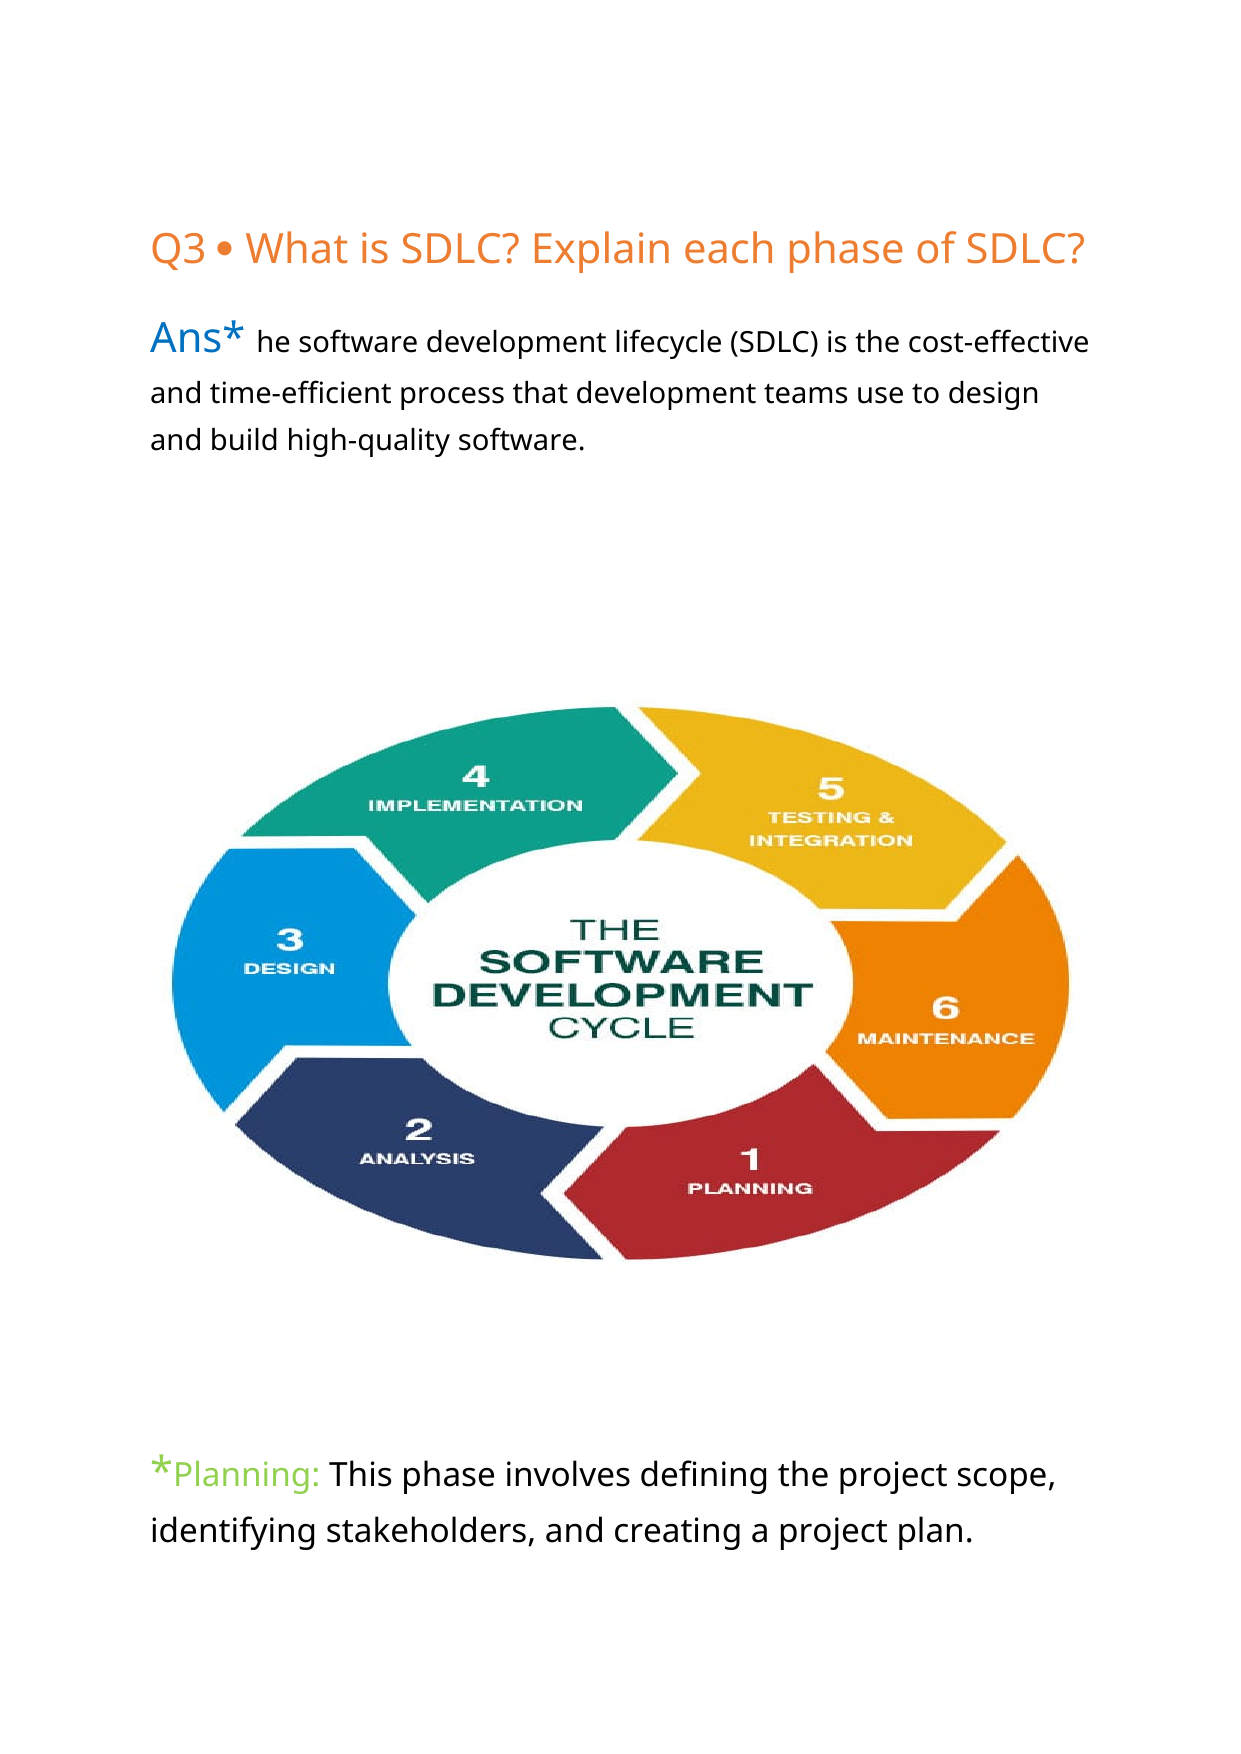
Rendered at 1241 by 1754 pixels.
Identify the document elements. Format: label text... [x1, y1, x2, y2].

text *Planning: This phase involves defining the project scope, identifying stakeholders, and creating a project plan. [150, 1441, 1090, 1553]
text Ans* he software development lifecycle (SDLC) is the cost-effective and time-efficient process that development teams use to design and build high-quality software. [150, 307, 1090, 459]
picture [150, 693, 1091, 1272]
text Q3 What is SDLC? Explain each phase of SDLC? [150, 218, 1090, 275]
